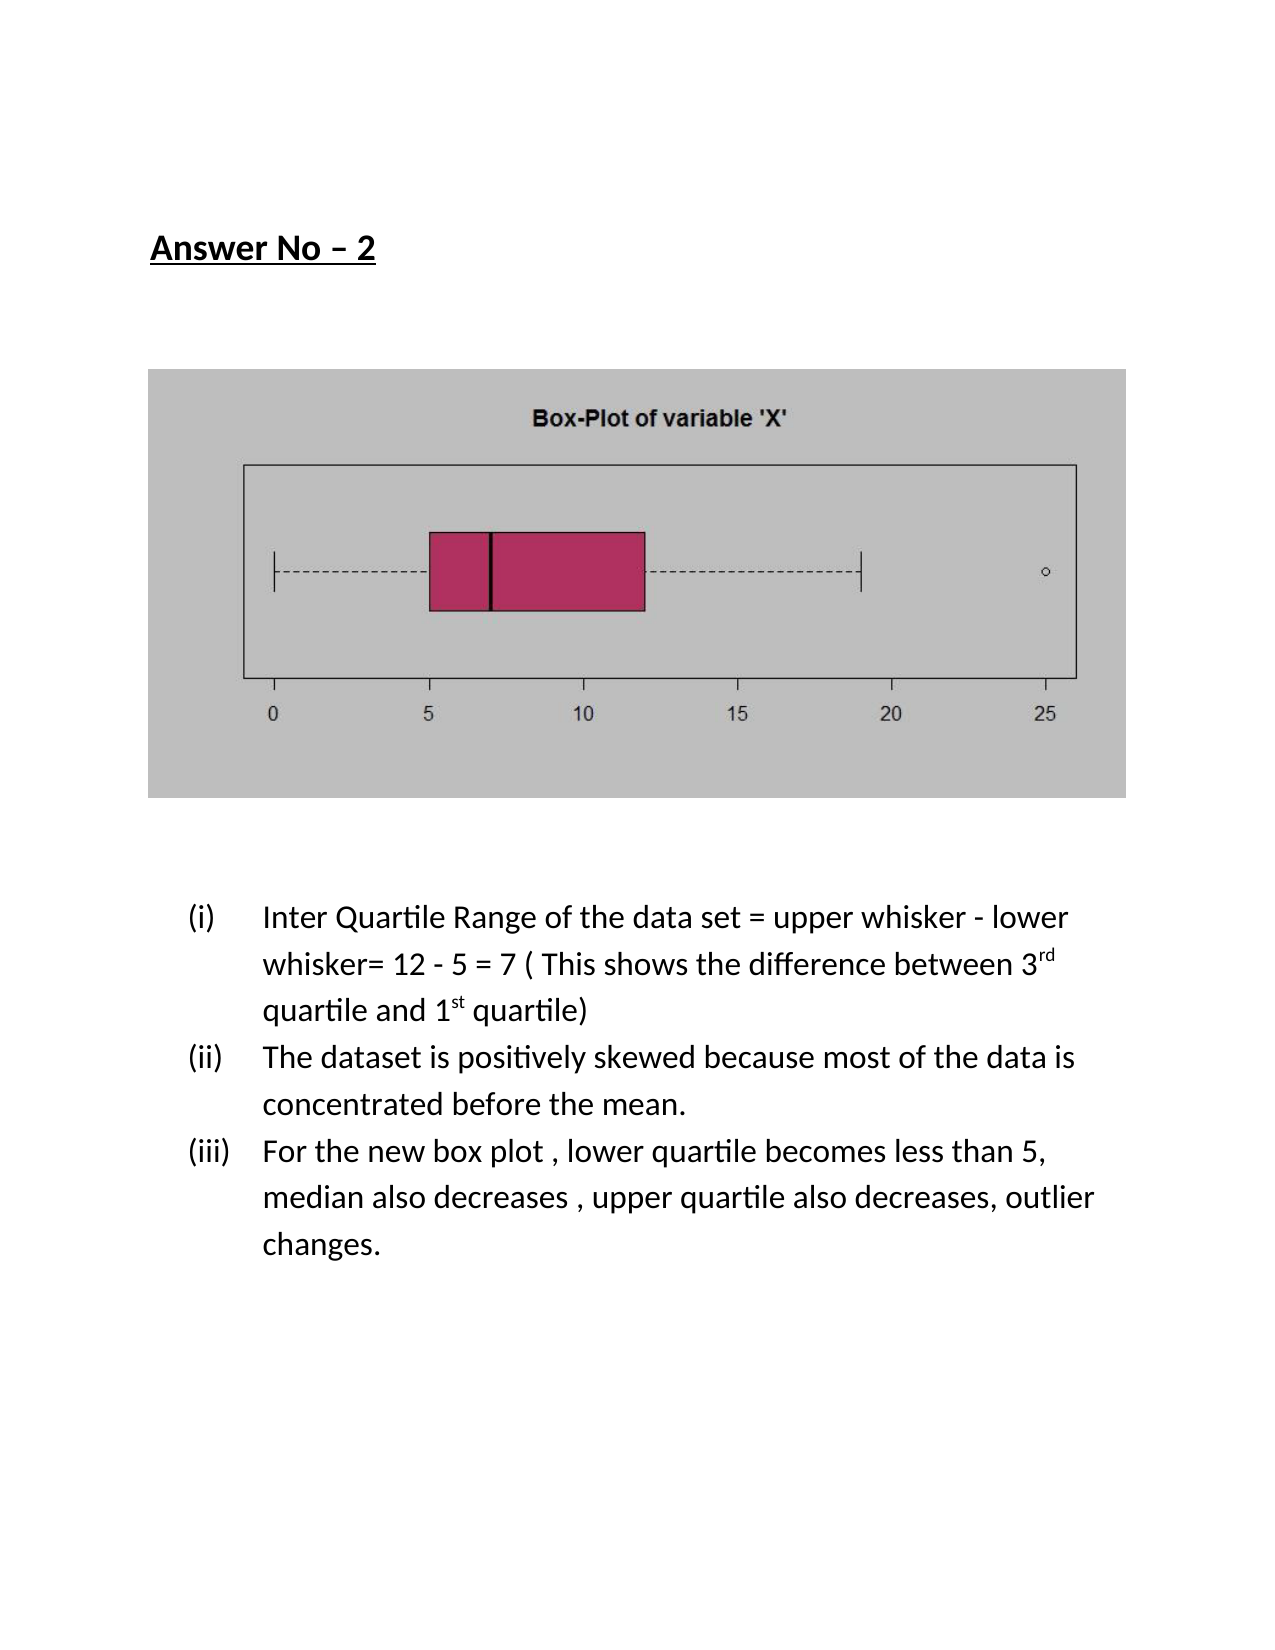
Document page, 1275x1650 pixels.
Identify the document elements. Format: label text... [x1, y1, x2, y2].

picture [148, 369, 1126, 798]
list Inter Quartile Range of the data set = upper whisker - lower whisker= 12 - 5 = 7 ( This shows the difference between 3rd quartile and 1st quartile) [187, 896, 1125, 1030]
text Answer No – 2 [150, 223, 1125, 269]
list The dataset is positively skewed because most of the data is concentrated before the mean. [187, 1036, 1125, 1124]
list For the new box plot , lower quartile becomes less than 5, median also decreases , upper quartile also decreases, outlier changes. [187, 1130, 1125, 1264]
